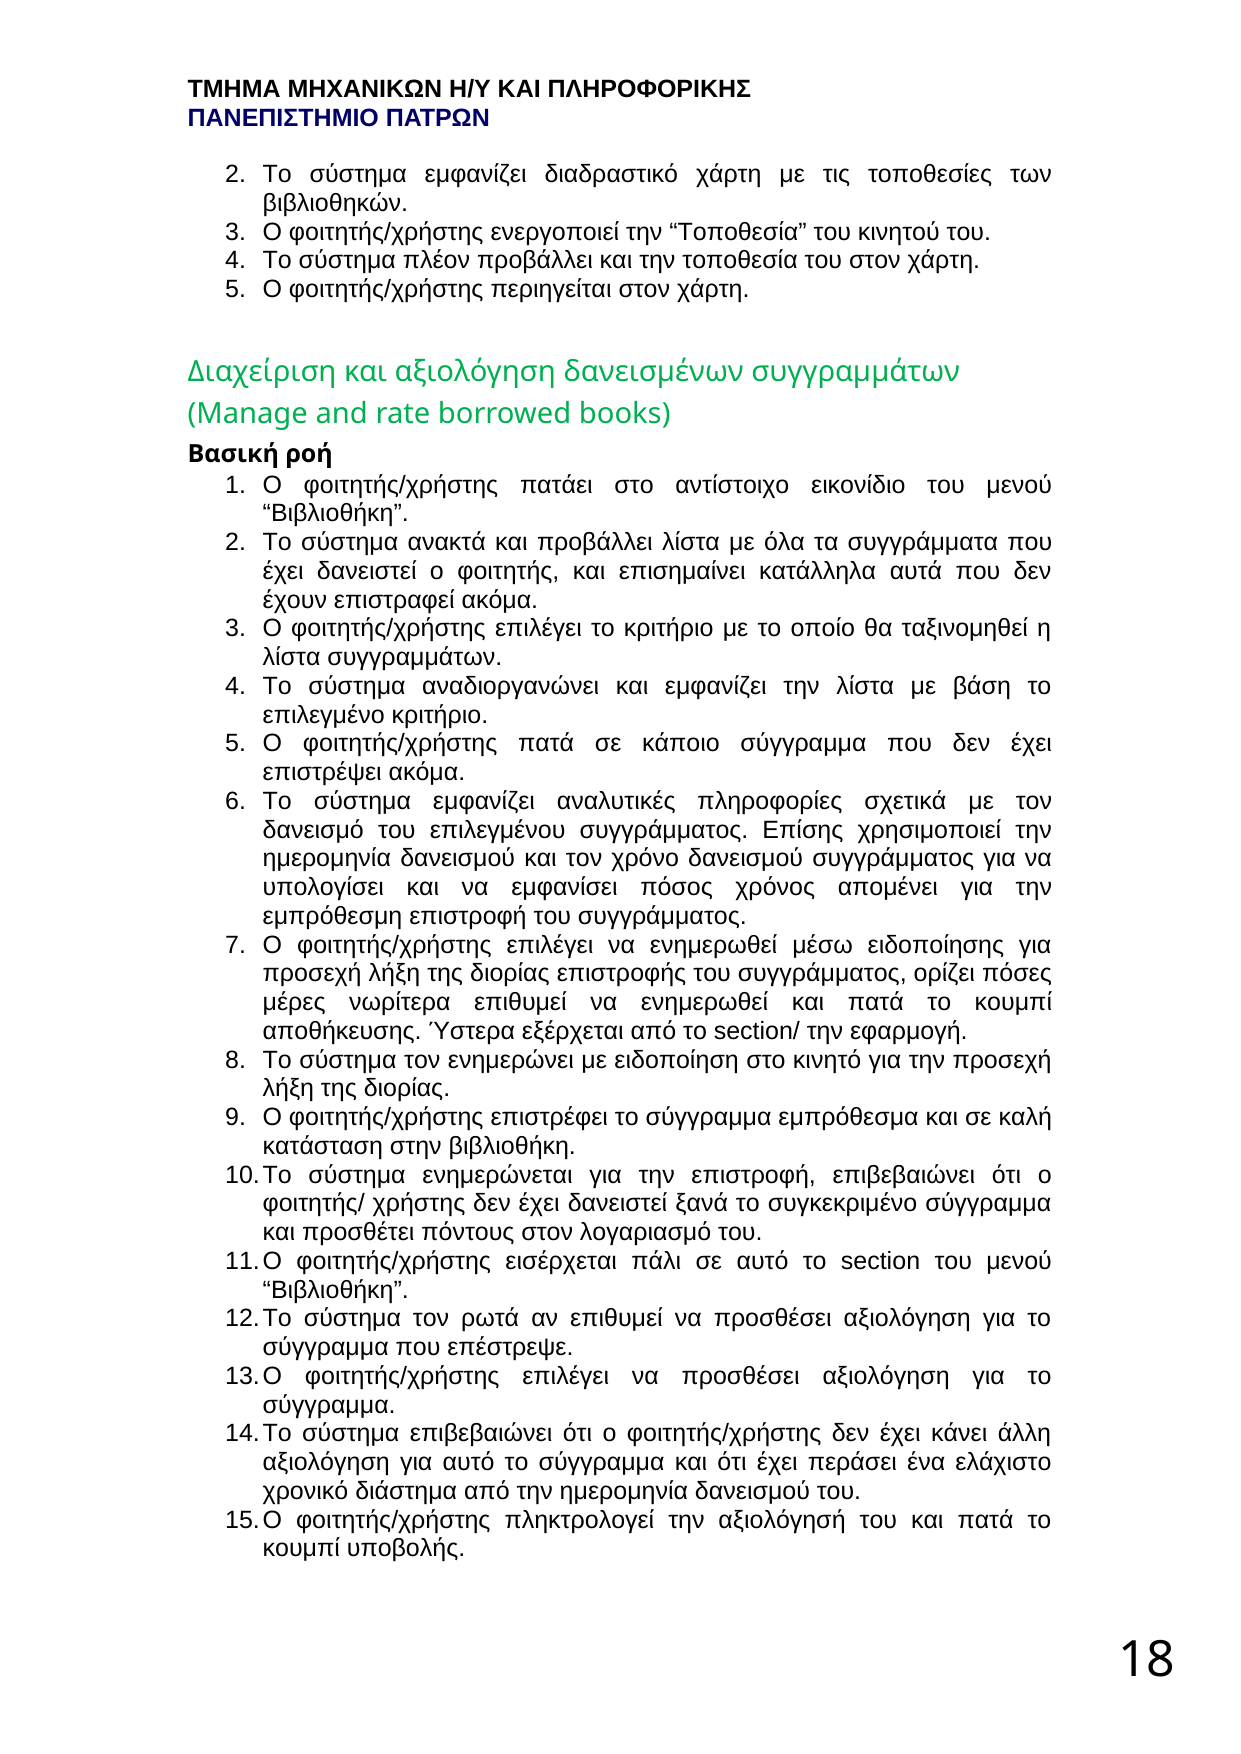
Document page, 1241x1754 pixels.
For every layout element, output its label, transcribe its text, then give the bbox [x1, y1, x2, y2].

list Το σύστημα ενημερώνεται για την επιστροφή, επιβεβαιώνει ότι ο φοιτητής/ χρήστης δεν έχει δανειστεί ξανά το συγκεκριμένο σύγγραμμα και προσθέτει πόντους στον λογαριασμό του. [225, 1159, 1053, 1246]
list Ο φοιτητής/χρήστης επιλέγει να ενημερωθεί μέσω ειδοποίησης για προσεχή λήξη της διορίας επιστροφής του συγγράμματος, ορίζει πόσες μέρες νωρίτερα επιθυμεί να ενημερωθεί και πατά το κουμπί αποθήκευσης. Ύστερα εξέρχεται από το section/ την εφαρμογή. [225, 929, 1053, 1044]
list Ο φοιτητής/χρήστης επιστρέφει το σύγγραμμα εμπρόθεσμα και σε καλή κατάσταση στην βιβλιοθήκη. [225, 1102, 1053, 1159]
list Το σύστημα εμφανίζει αναλυτικές πληροφορίες σχετικά με τον δανεισμό του επιλεγμένου συγγράμματος. Επίσης χρησιμοποιεί την ημερομηνία δανεισμού και τον χρόνο δανεισμού συγγράμματος για να υπολογίσει και να εμφανίσει πόσος χρόνος απομένει για την εμπρόθεσμη επιστροφή του συγγράμματος. [225, 786, 1053, 929]
list Το σύστημα εμφανίζει διαδραστικό χάρτη με τις τοποθεσίες των βιβλιοθηκών. [225, 159, 1053, 217]
list Ο φοιτητής/χρήστης επιλέγει το κριτήριο με το οποίο θα ταξινομηθεί η λίστα συγγραμμάτων. [225, 613, 1053, 671]
list Ο φοιτητής/χρήστης πατάει στο αντίστοιχο εικονίδιο του μενού “Βιβλιοθήκη”. [225, 469, 1053, 527]
list Το σύστημα ανακτά και προβάλλει λίστα με όλα τα συγγράμματα που έχει δανειστεί ο φοιτητής, και επισημαίνει κατάλληλα αυτά που δεν έχουν επιστραφεί ακόμα. [225, 527, 1053, 613]
text Βασική ροή [187, 436, 1053, 469]
list Το σύστημα αναδιοργανώνει και εμφανίζει την λίστα με βάση το επιλεγμένο κριτήριο. [225, 671, 1053, 728]
list Το σύστημα πλέον προβάλλει και την τοποθεσία του στον χάρτη. [225, 246, 1053, 274]
list Το σύστημα τον ρωτά αν επιθυμεί να προσθέσει αξιολόγηση για το σύγγραμμα που επέστρεψε. [225, 1303, 1053, 1361]
list Ο φοιτητής/χρήστης ενεργοποιεί την “Τοποθεσία” του κινητού του. [225, 217, 1053, 246]
list Ο φοιτητής/χρήστης πληκτρολογεί την αξιολόγησή του και πατά το κουμπί υποβολής. [225, 1504, 1053, 1562]
list Ο φοιτητής/χρήστης επιλέγει να προσθέσει αξιολόγηση για το σύγγραμμα. [225, 1361, 1053, 1418]
list Το σύστημα τον ενημερώνει με ειδοποίηση στο κινητό για την προσεχή λήξη της διορίας. [225, 1044, 1053, 1102]
list Ο φοιτητής/χρήστης περιηγείται στον χάρτη. [225, 274, 1053, 303]
list Το σύστημα επιβεβαιώνει ότι ο φοιτητής/χρήστης δεν έχει κάνει άλλη αξιολόγηση για αυτό το σύγγραμμα και ότι έχει περάσει ένα ελάχιστο χρονικό διάστημα από την ημερομηνία δανεισμού του. [225, 1418, 1053, 1504]
list Ο φοιτητής/χρήστης εισέρχεται πάλι σε αυτό το section του μενού “Βιβλιοθήκη”. [225, 1246, 1053, 1303]
subtitle Διαχείριση και αξιολόγηση δανεισμένων συγγραμμάτων (Manage and rate borrowed books) [187, 350, 1053, 432]
list Ο φοιτητής/χρήστης πατά σε κάποιο σύγγραμμα που δεν έχει επιστρέψει ακόμα. [225, 728, 1053, 786]
